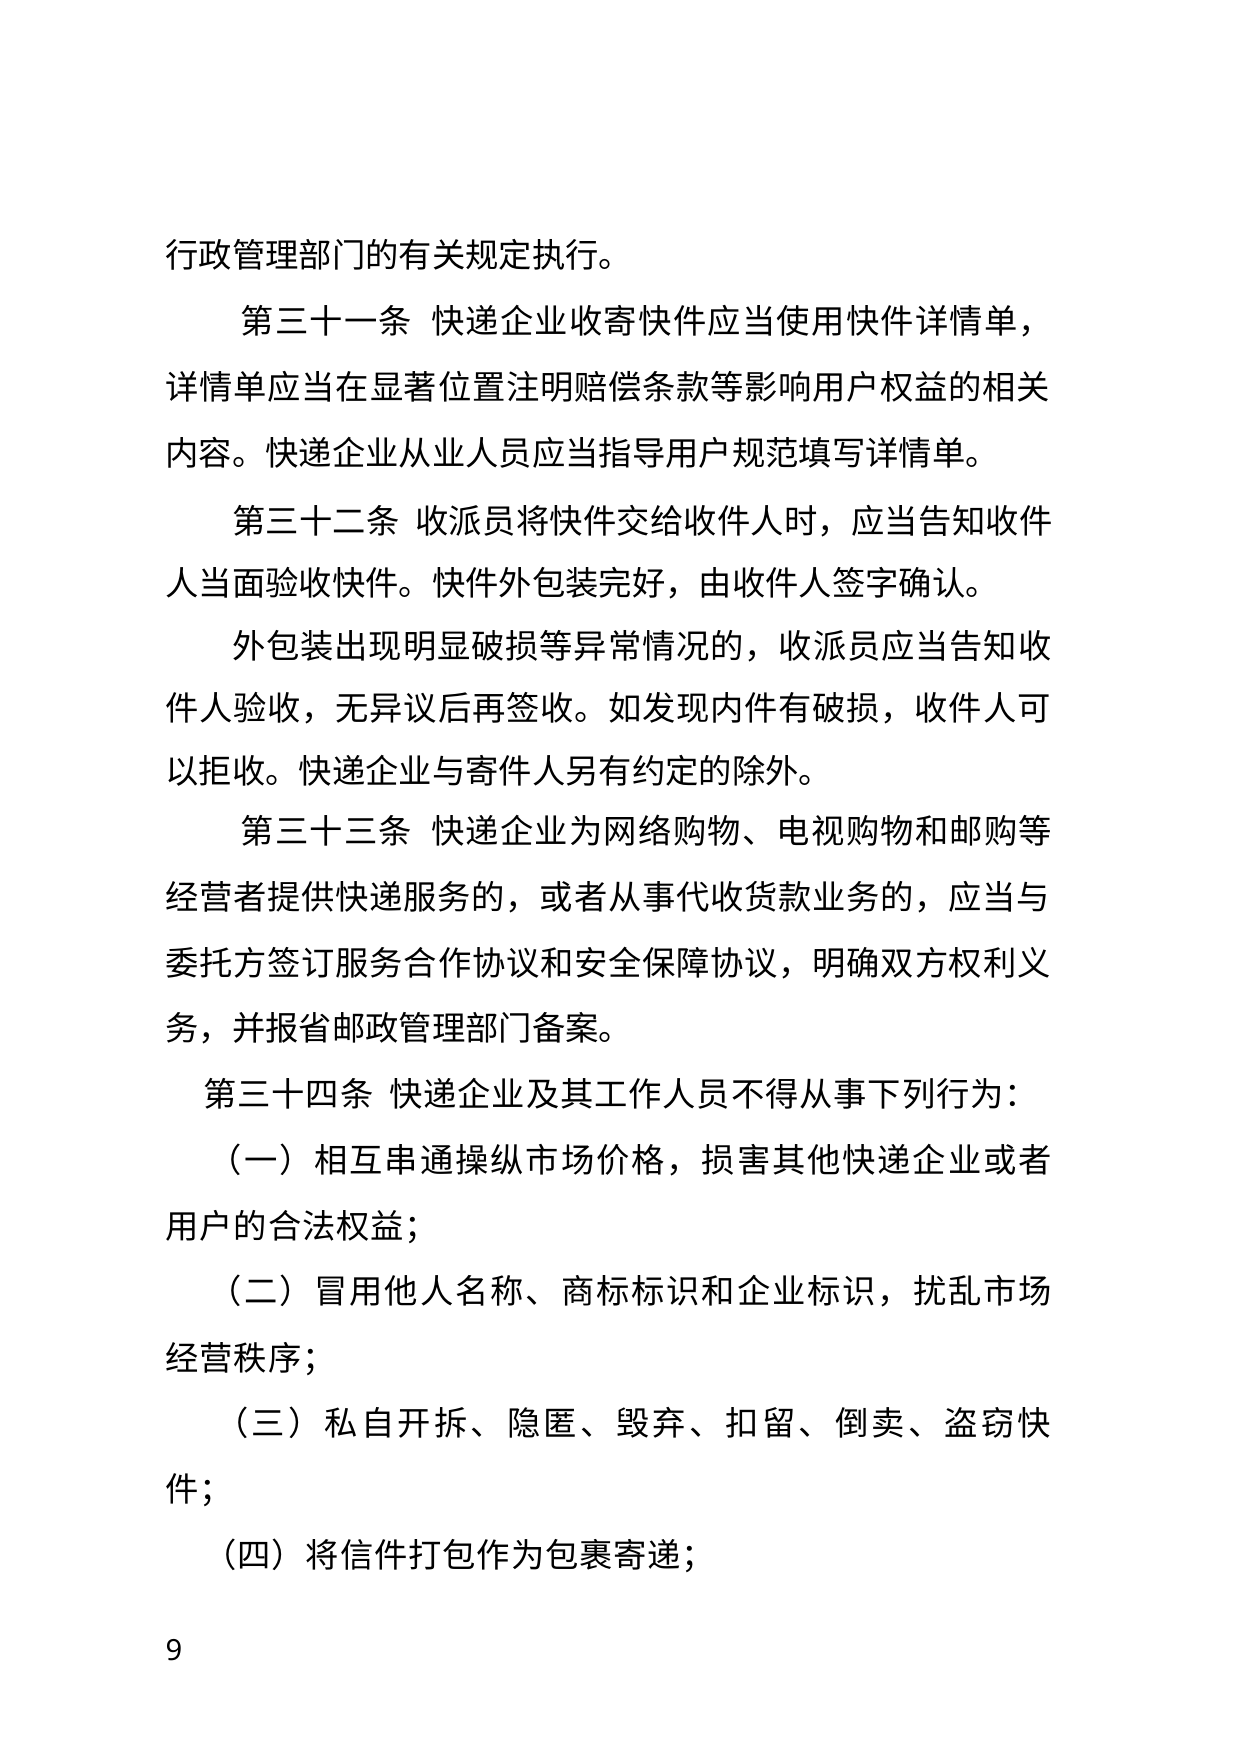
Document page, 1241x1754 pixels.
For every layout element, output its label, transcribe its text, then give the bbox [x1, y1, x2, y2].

text 外包装出现明显破损等异常情况的，收派员应当告知收件人验收，无异议后再签收。如发现内件有破损，收件人可以拒收。快递企业与寄件人另有约定的除外。 [165, 608, 1052, 796]
text （三）私自开拆、隐匿、毁弃、扣留、倒卖、盗窃快件； [165, 1388, 1052, 1520]
text 第三十三条 快递企业为网络购物、电视购物和邮购等经营者提供快递服务的，或者从事代收货款业务的，应当与委托方签订服务合作协议和安全保障协议，明确双方权利义务，并报省邮政管理部门备案。 [165, 796, 1052, 1059]
text 第三十一条 快递企业收寄快件应当使用快件详情单，详情单应当在显著位置注明赔偿条款等影响用户权益的相关内容。快递企业从业人员应当指导用户规范填写详情单。 [165, 286, 1052, 483]
text （二）冒用他人名称、商标标识和企业标识，扰乱市场经营秩序； [165, 1257, 1052, 1388]
text （一）相互串通操纵市场价格，损害其他快递企业或者用户的合法权益； [165, 1125, 1052, 1257]
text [165, 220, 1052, 286]
text （四）将信件打包作为包裹寄递； [165, 1520, 1052, 1586]
text 第三十四条 快递企业及其工作人员不得从事下列行为： [165, 1059, 1052, 1125]
text 第三十二条 收派员将快件交给收件人时，应当告知收件人当面验收快件。快件外包装完好，由收件人签字确认。 [165, 483, 1052, 608]
